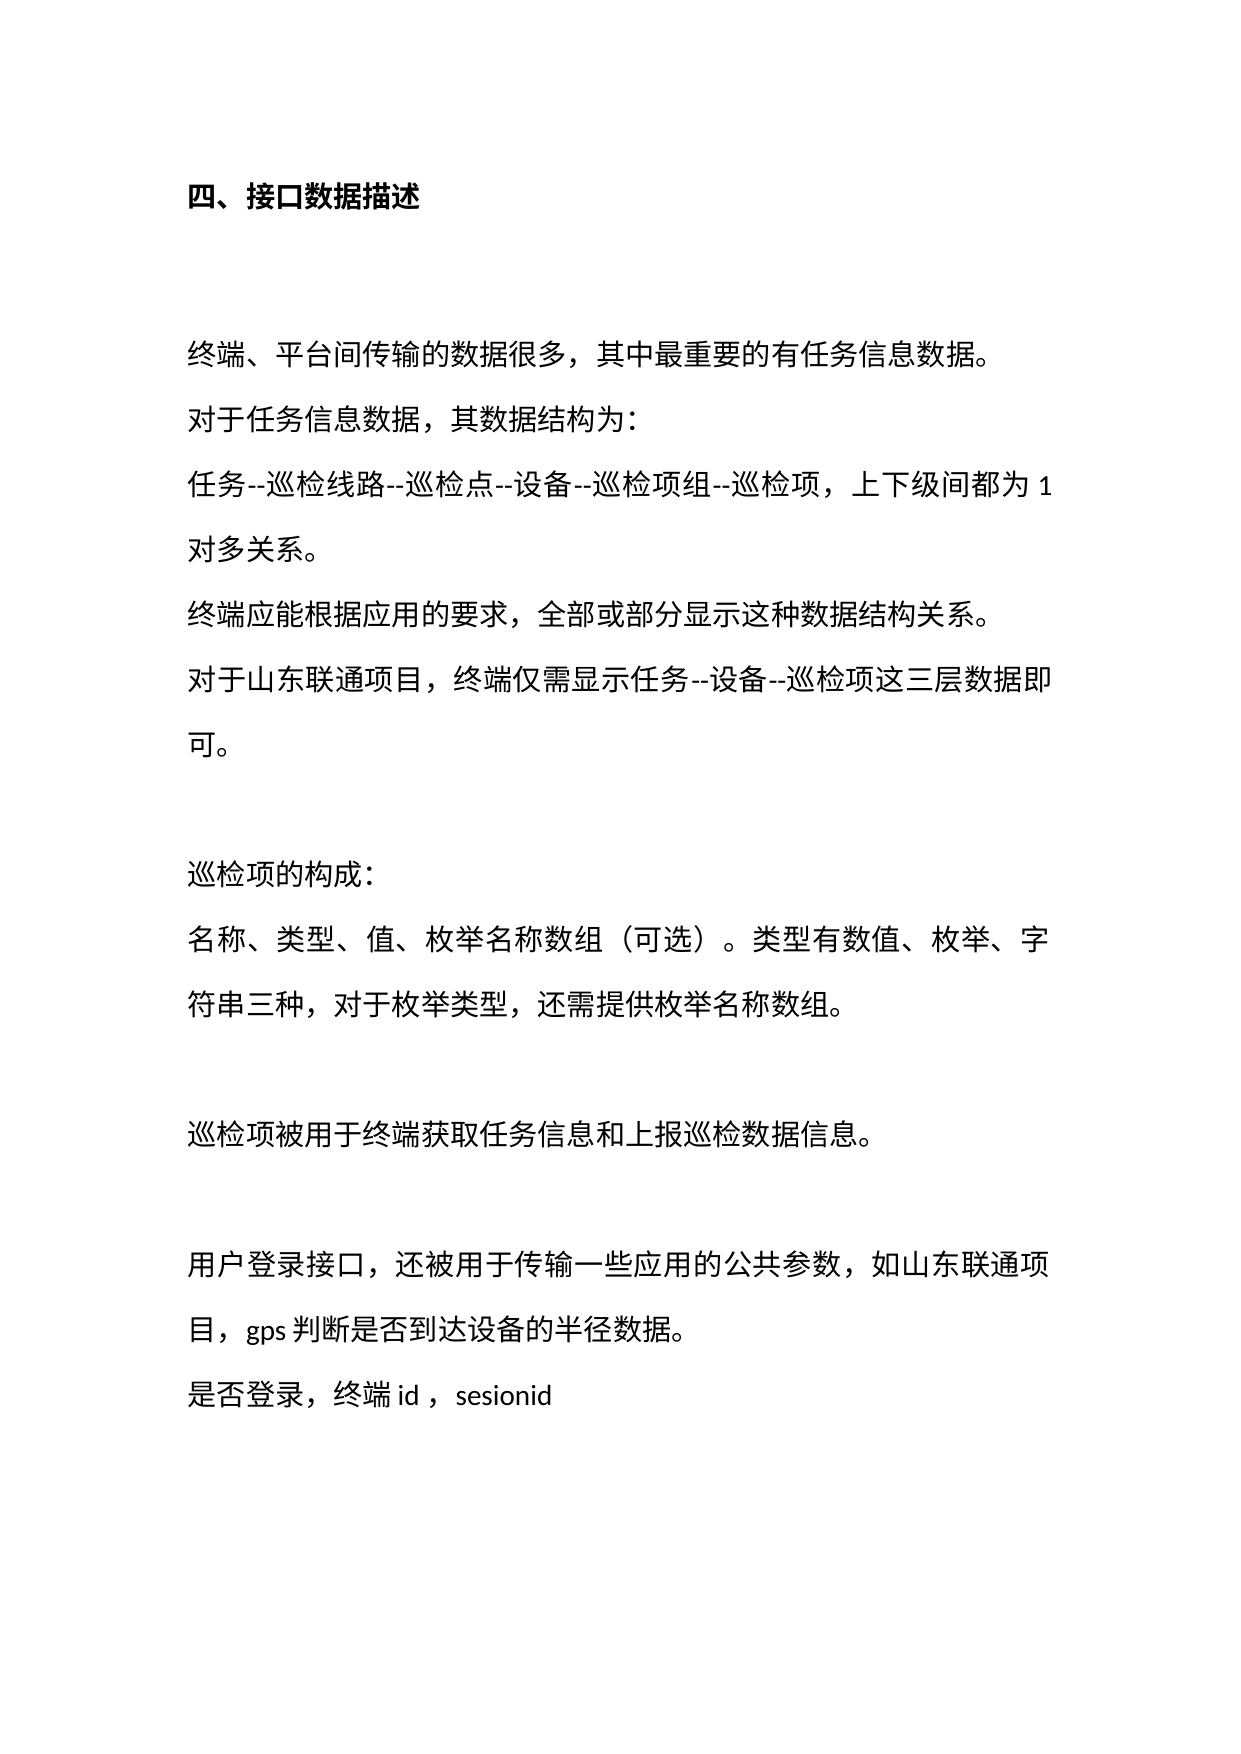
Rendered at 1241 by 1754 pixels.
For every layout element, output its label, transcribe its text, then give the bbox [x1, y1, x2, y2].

text 对于任务信息数据，其数据结构为： [187, 386, 1053, 451]
text 是否登录，终端id ，sesionid [187, 1361, 1053, 1426]
text 巡检项的构成： [187, 841, 1053, 906]
text 终端应能根据应用的要求，全部或部分显示这种数据结构关系。 [187, 581, 1053, 646]
text 名称、类型、值、枚举名称数组（可选）。类型有数值、枚举、字符串三种，对于枚举类型，还需提供枚举名称数组。 [187, 906, 1053, 1036]
text 对于山东联通项目，终端仅需显示任务--设备--巡检项这三层数据即可。 [187, 646, 1053, 776]
text 任务--巡检线路--巡检点--设备--巡检项组--巡检项，上下级间都为1对多关系。 [187, 451, 1053, 581]
text 用户登录接口，还被用于传输一些应用的公共参数，如山东联通项目，gps判断是否到达设备的半径数据。 [187, 1231, 1053, 1361]
text 终端、平台间传输的数据很多，其中最重要的有任务信息数据。 [187, 321, 1053, 386]
subtitle 接口数据描述 [187, 162, 1053, 227]
text 巡检项被用于终端获取任务信息和上报巡检数据信息。 [187, 1101, 1053, 1166]
